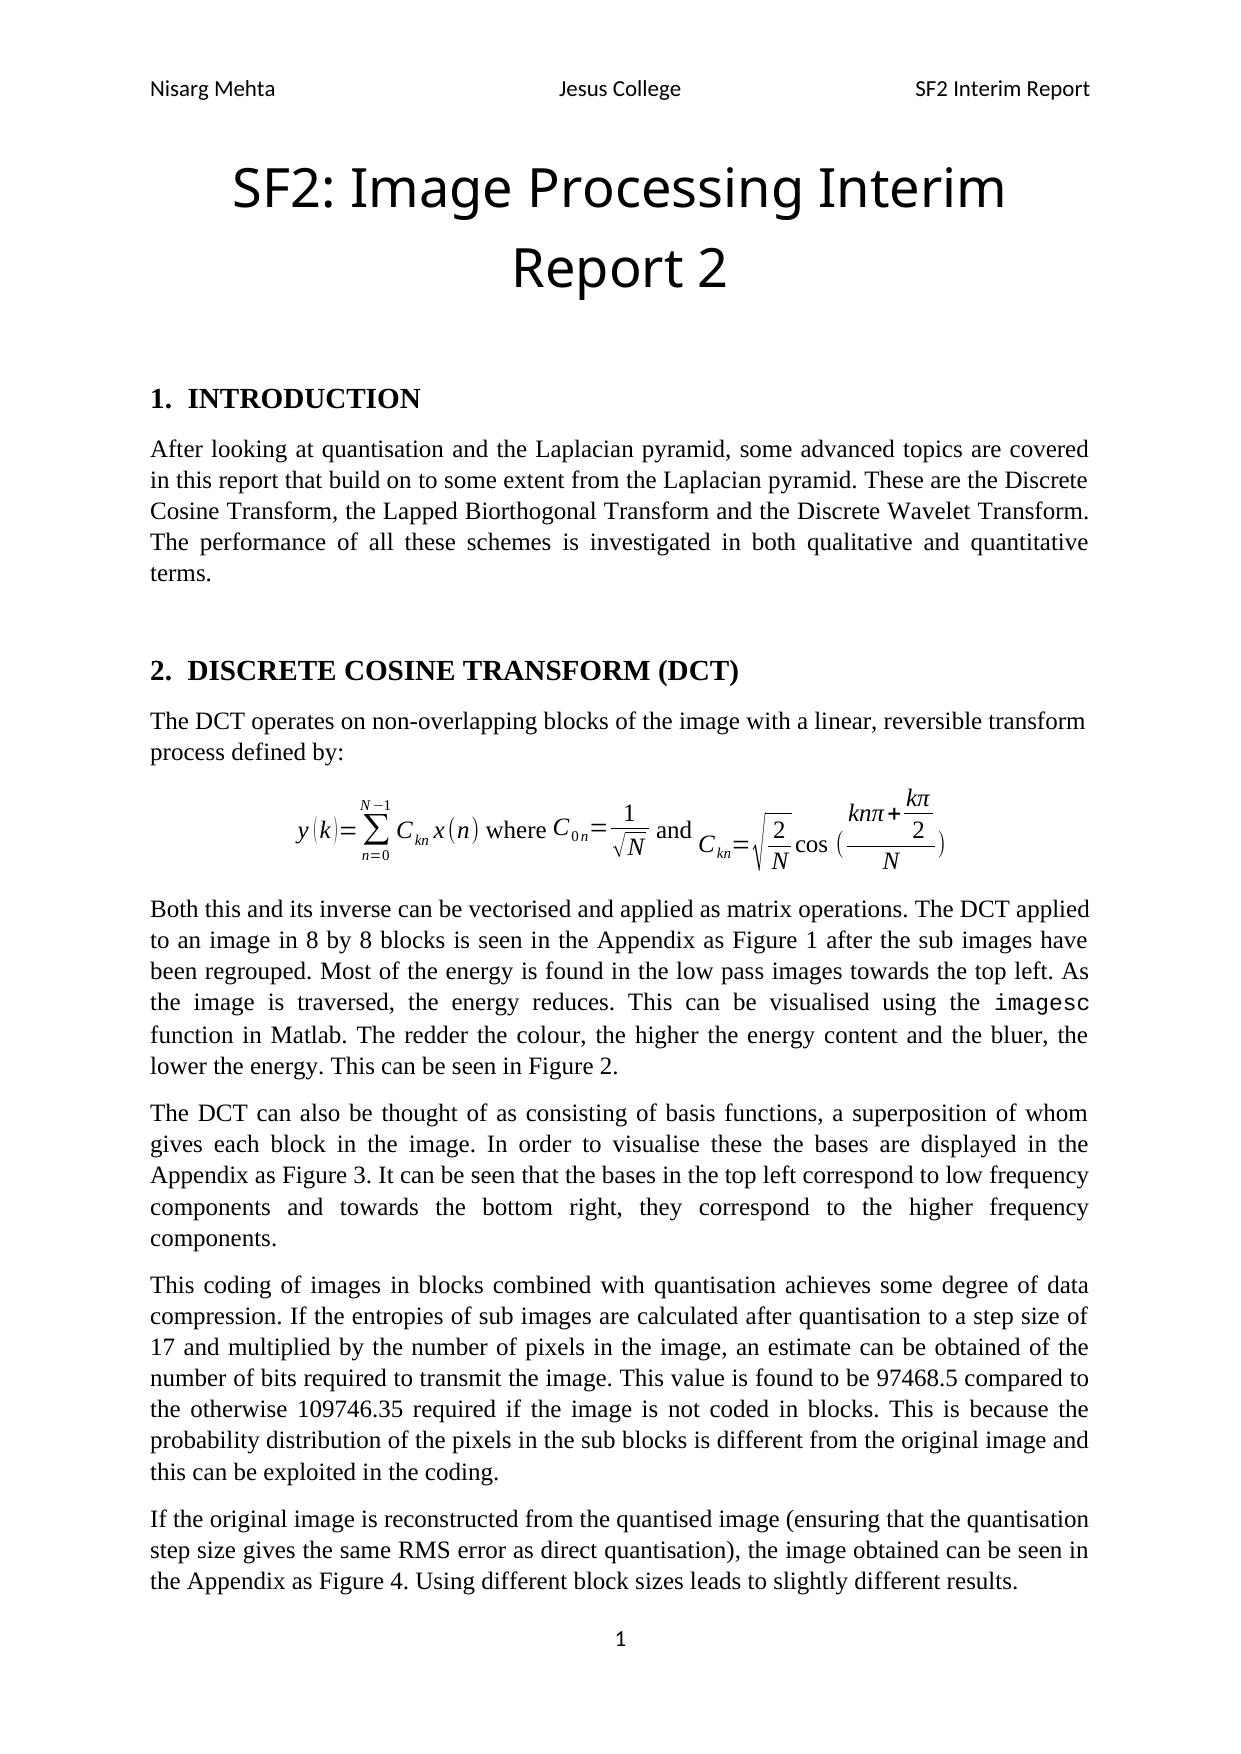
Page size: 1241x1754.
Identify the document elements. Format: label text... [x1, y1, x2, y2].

text This coding of images in blocks combined with quantisation achieves some degree of data compression. If the entropies of sub images are calculated after quantisation to a step size of 17 and multiplied by the number of pixels in the image, an estimate can be obtained of the number of bits required to transmit the image. This value is found to be 97468.5 compared to the otherwise 109746.35 required if the image is not coded in blocks. This is because the probability distribution of the pixels in the sub blocks is different from the original image and this can be exploited in the coding. [150, 1270, 1090, 1485]
text SF2: Image Processing Interim Report 2 [150, 150, 1090, 303]
text If the original image is reconstructed from the quantised image (ensuring that the quantisation step size gives the same RMS error as direct quantisation), the image obtained can be seen in the Appendix as Figure 4. Using different block sizes leads to slightly different results. [150, 1504, 1090, 1595]
text The DCT can also be thought of as consisting of basis functions, a superposition of whom gives each block in the image. In order to visualise these the bases are displayed in the Appendix as Figure 3. It can be seen that the bases in the top left correspond to low frequency components and towards the bottom right, they correspond to the higher frequency components. [150, 1098, 1090, 1251]
text Both this and its inverse can be vectorised and applied as matrix operations. The DCT applied to an image in 8 by 8 blocks is seen in the Appendix as Figure 1 after the sub images have been regrouped. Most of the energy is found in the low pass images towards the top left. As the image is traversed, the energy reduces. This can be visualised using the imagesc function in Matlab. The redder the colour, the higher the energy content and the bluer, the lower the energy. This can be seen in Figure 2. [150, 894, 1090, 1079]
text The DCT operates on non-overlapping blocks of the image with a linear, reversible transform process defined by: [150, 706, 1090, 766]
text After looking at quantisation and the Laplacian pyramid, some advanced topics are covered in this report that build on to some extent from the Laplacian pyramid. These are the Discrete Cosine Transform, the Lapped Biorthogonal Transform and the Discrete Wavelet Transform. The performance of all these schemes is investigated in both qualitative and quantitative terms. [150, 434, 1090, 587]
list INTRODUCTION [150, 381, 1090, 414]
list DISCRETE COSINE TRANSFORM (DCT) [150, 653, 1090, 687]
text where and [150, 785, 1090, 875]
